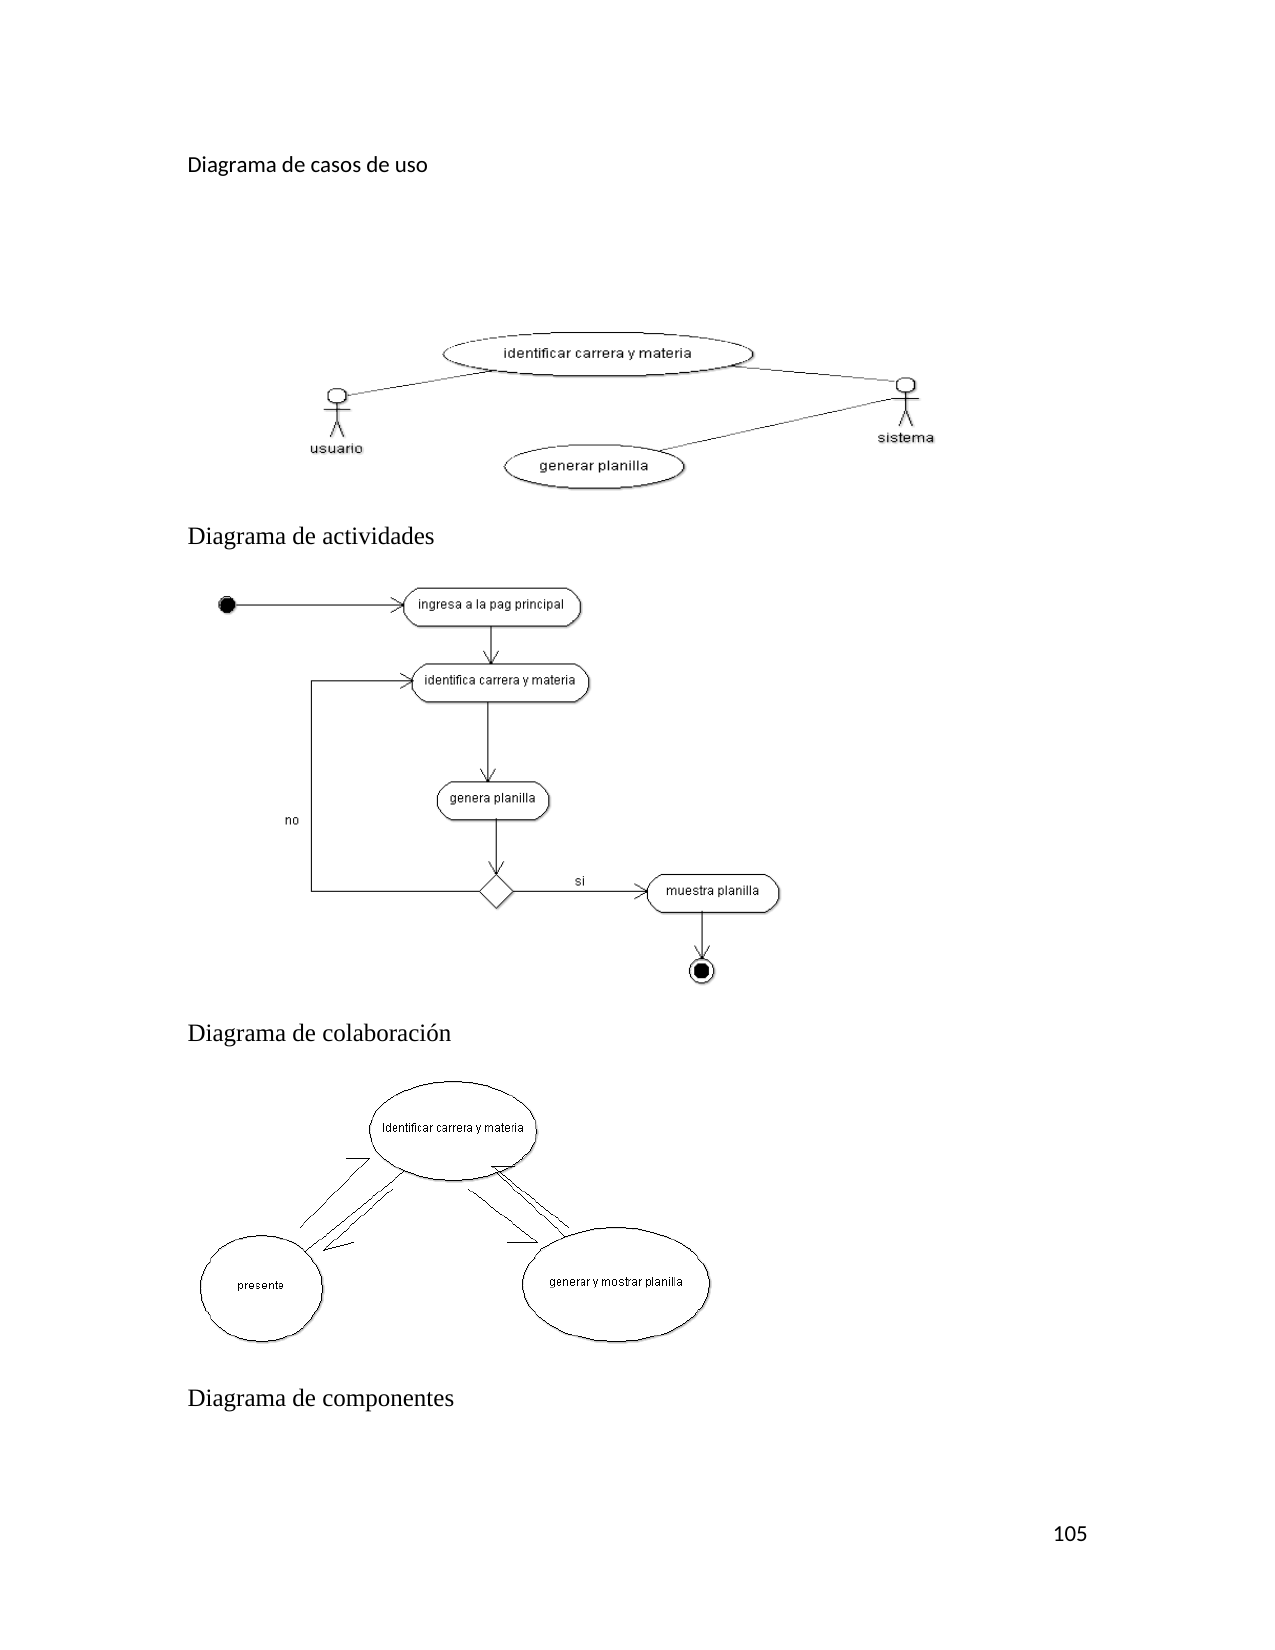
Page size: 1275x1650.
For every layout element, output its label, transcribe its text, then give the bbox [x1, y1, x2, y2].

picture [126, 279, 1118, 994]
picture [187, 1072, 721, 1359]
text Diagrama de componentes [187, 1383, 1087, 1412]
text Diagrama de colaboración [187, 1018, 1087, 1047]
text Diagrama de casos de uso [187, 150, 1087, 178]
